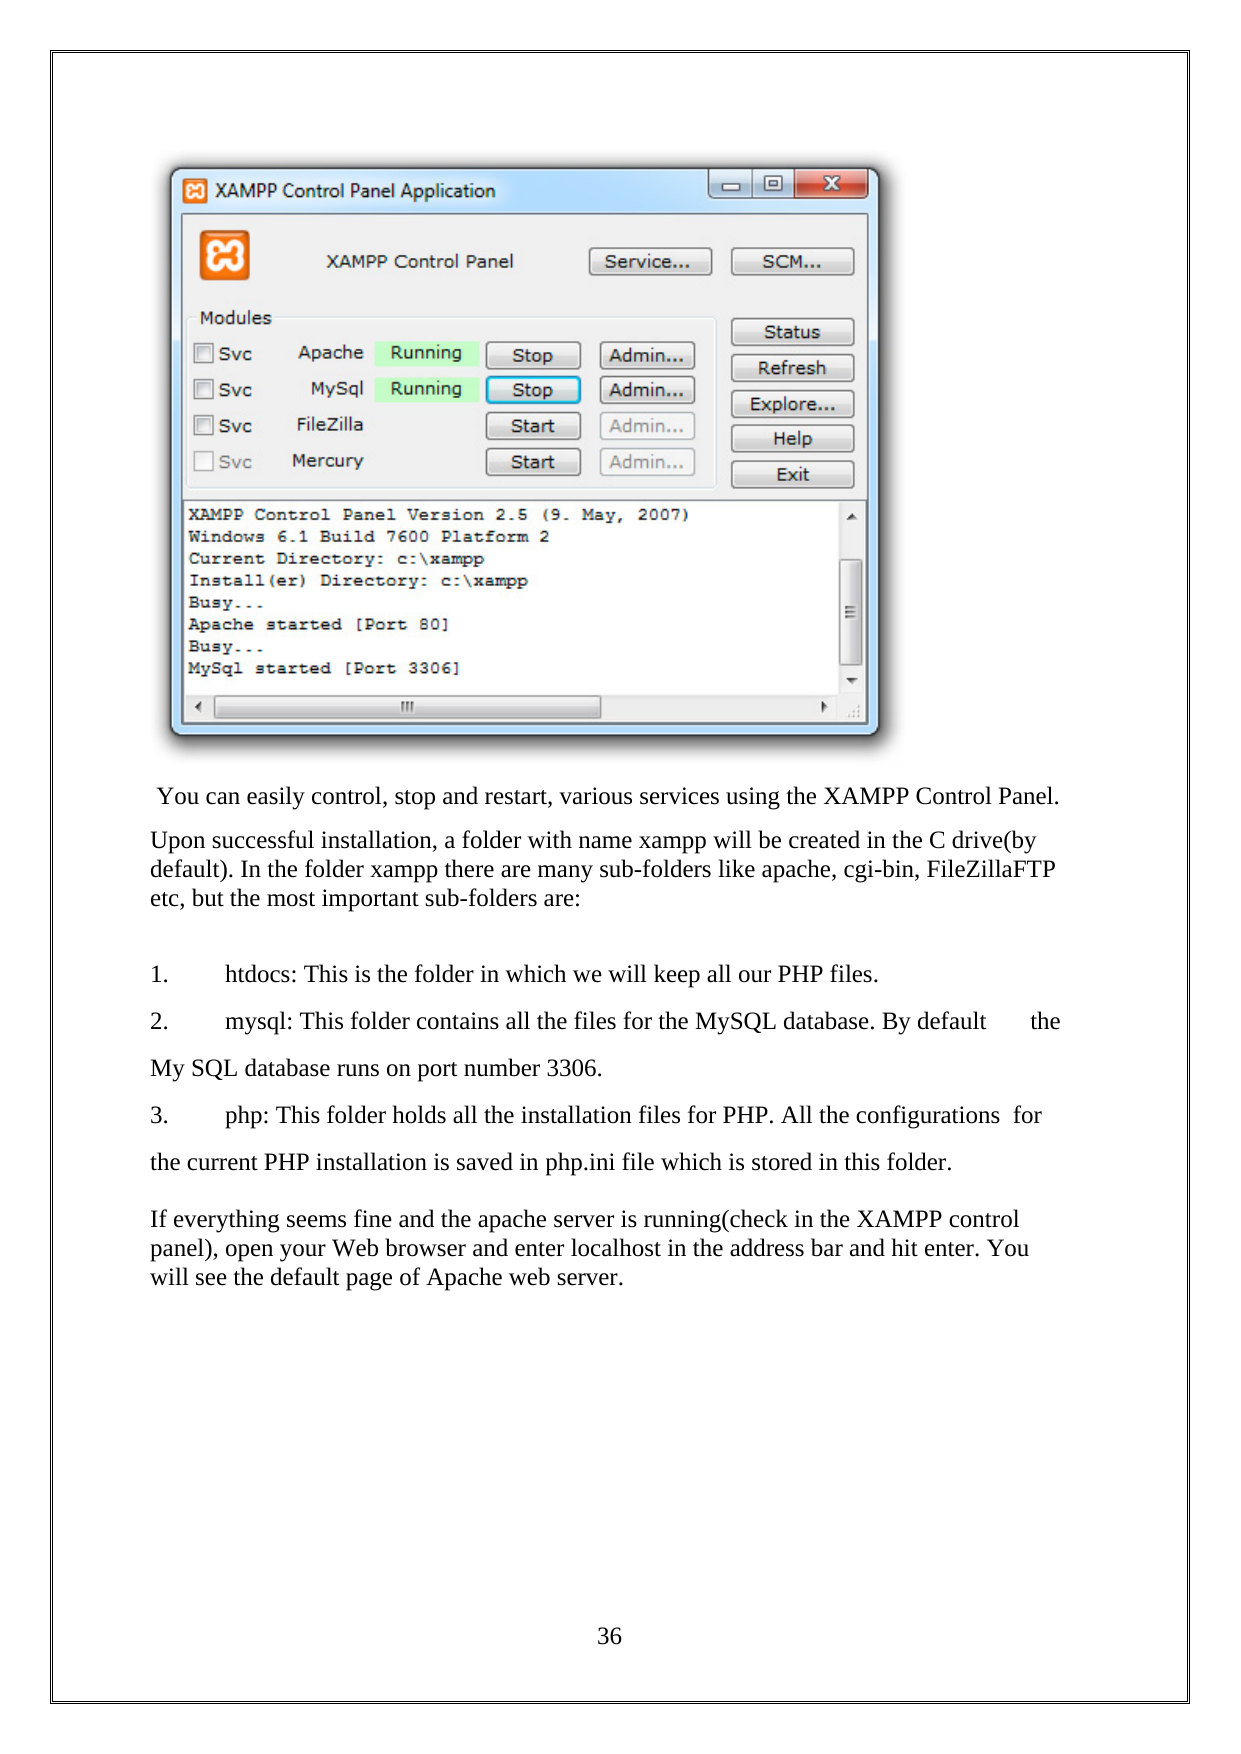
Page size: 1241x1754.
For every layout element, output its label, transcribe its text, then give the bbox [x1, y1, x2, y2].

picture [150, 150, 908, 766]
text You can easily control, stop and restart, various services using the XAMPP Control Panel. [150, 781, 1068, 810]
list php: This folder holds all the installation files for PHP. All the configurations for the current PHP installation is saved in php.ini file which is stored in this folder. [150, 1082, 1068, 1175]
text Upon successful installation, a folder with name xampp will be created in the C drive(by default). In the folder xampp there are many sub-folders like apache, cgi-bin, FileZillaFTP etc, but the most important sub-folders are: [150, 826, 1068, 912]
text If everything seems fine and the apache server is running(check in the XAMPP control panel), open your Web browser and enter localhost in the address bar and hit enter. You will see the default page of Apache web server. [150, 1204, 1068, 1291]
list htdocs: This is the folder in which we will keep all our PHP files. [150, 941, 1068, 988]
list mysql: This folder contains all the files for the MySQL database. By default the My SQL database runs on port number 3306. [150, 988, 1068, 1082]
